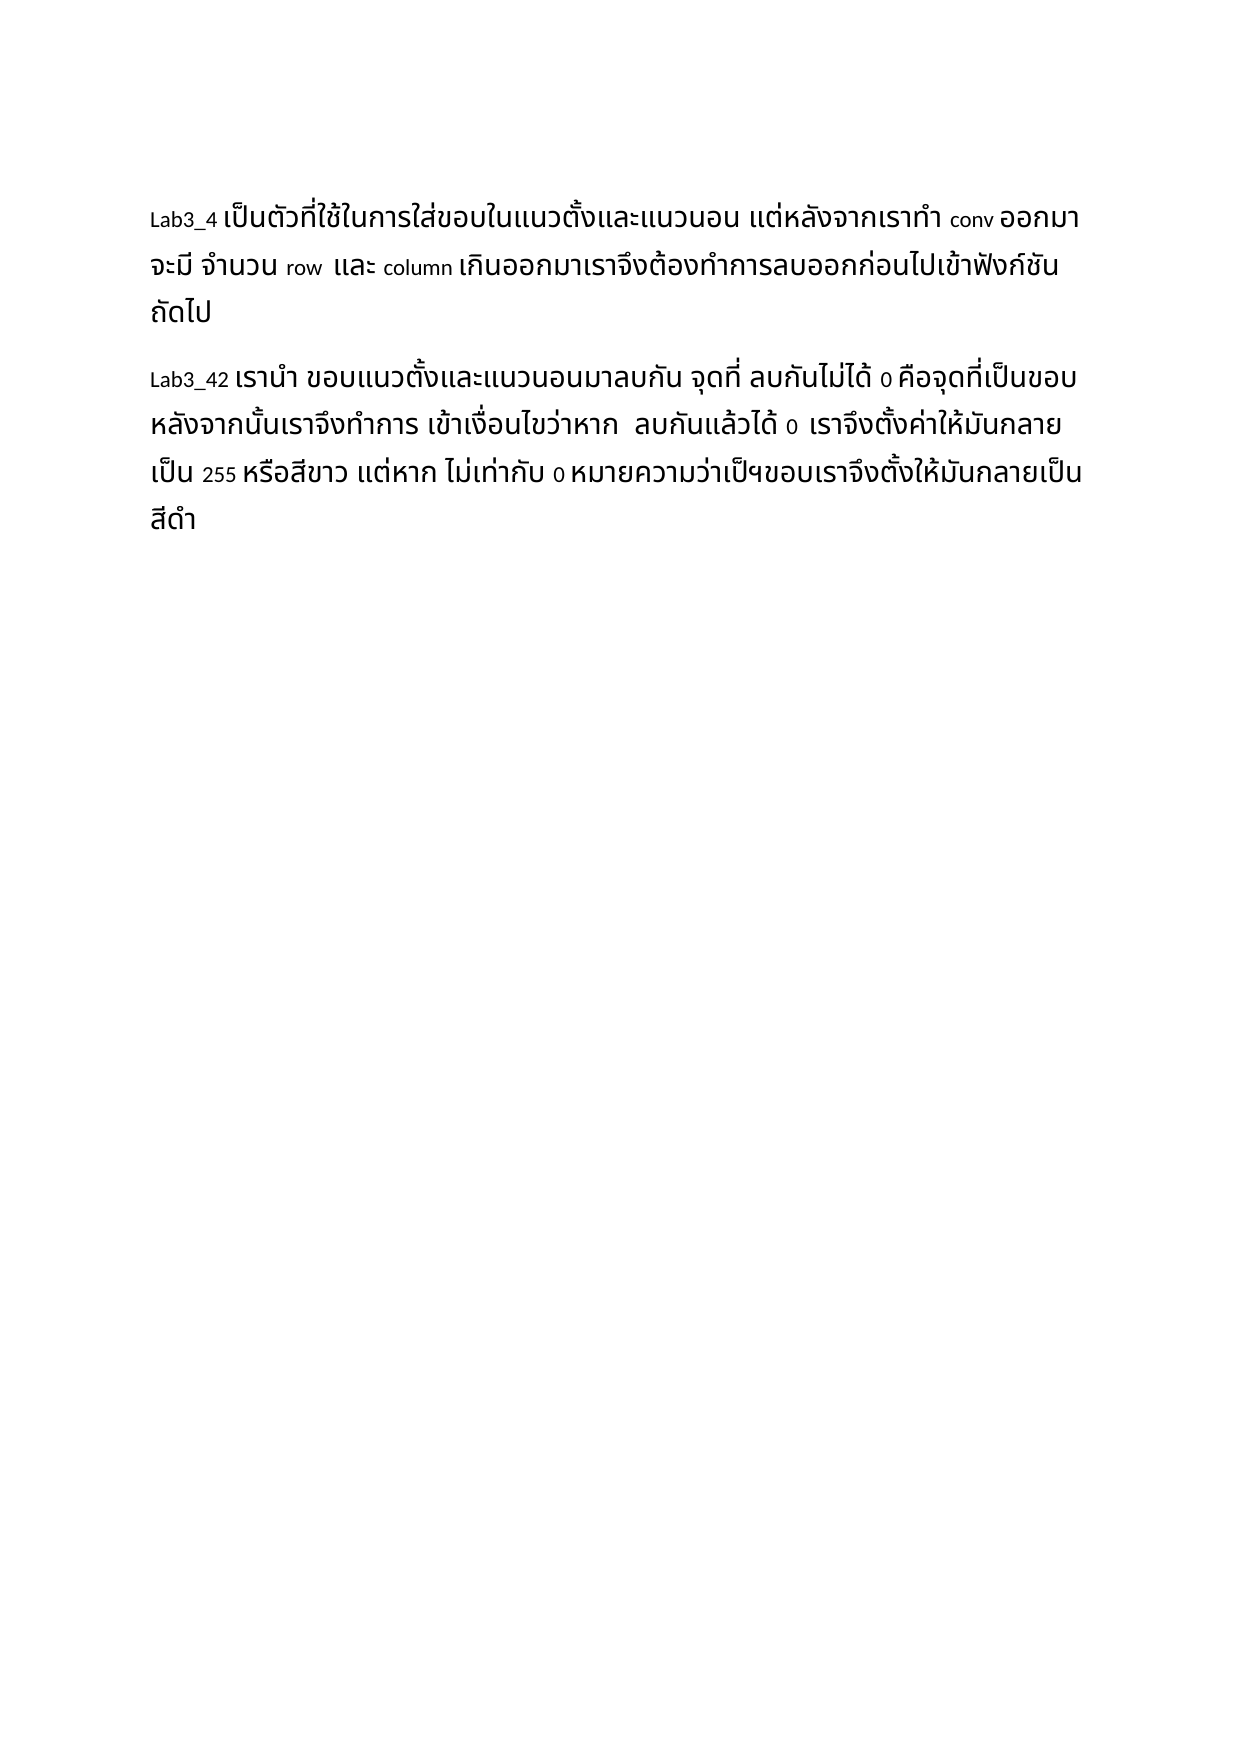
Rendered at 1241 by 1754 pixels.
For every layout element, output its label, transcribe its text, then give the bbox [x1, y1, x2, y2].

text Lab3_42 เรานำ ขอบแนวตั้งและแนวนอนมาลบกัน จุดที่ ลบกันไม่ได้ 0 คือจุดที่เป็นขอบ หลังจากนั้นเราจึงทำการ เข้าเงื่อนไขว่าหาก ลบกันแล้วได้ 0 เราจึงตั้งค่าให้มันกลายเป็น 255 หรือสีขาว แต่หาก ไม่เท่ากับ 0 หมายความว่าเป็ฯขอบเราจึงตั้งให้มันกลายเป็นสีดำ [150, 356, 1090, 543]
text Lab3_4 เป็นตัวที่ใช้ในการใส่ขอบในแนวตั้งและแนวนอน แต่หลังจากเราทำ conv ออกมาจะมี จำนวน row และ column เกินออกมาเราจึงต้องทำการลบออกก่อนไปเข้าฟังก์ชัน ถัดไป [150, 197, 1090, 336]
